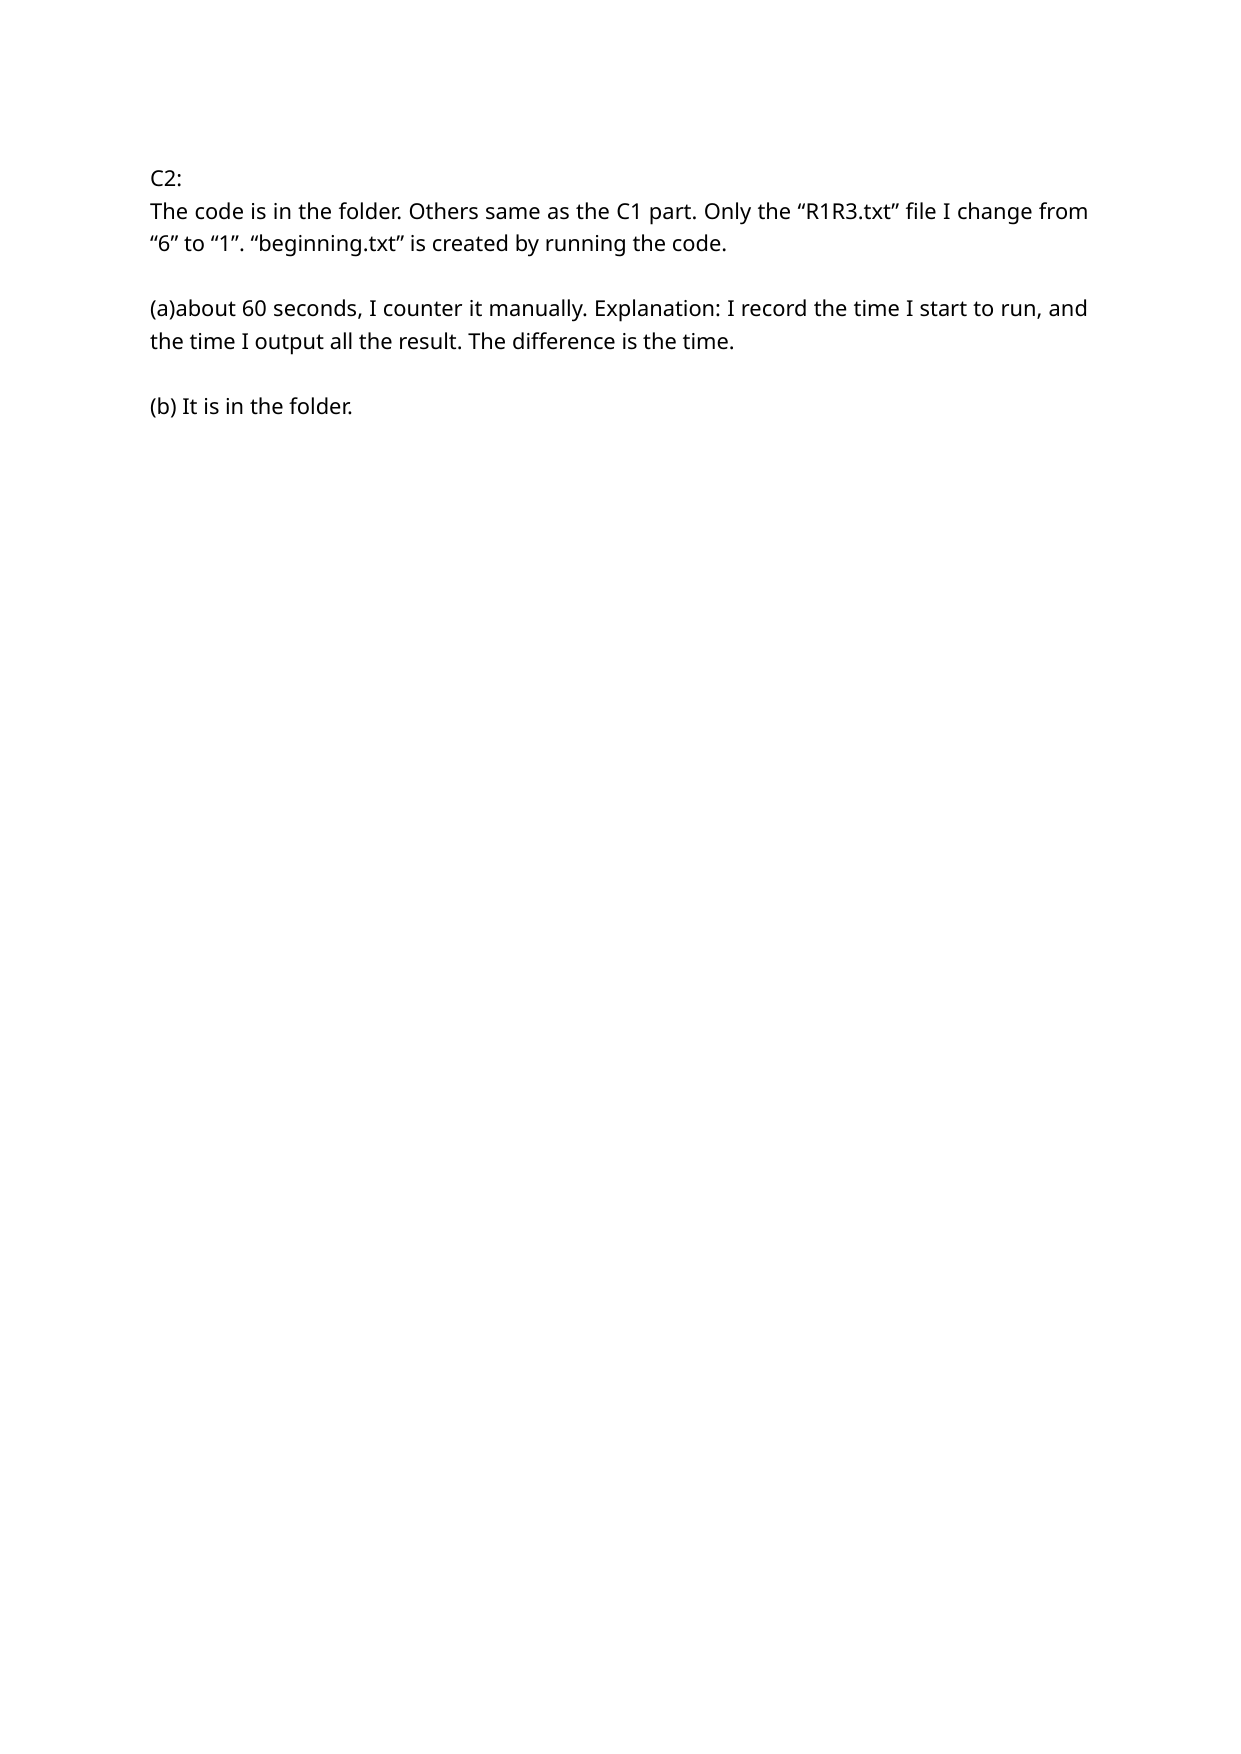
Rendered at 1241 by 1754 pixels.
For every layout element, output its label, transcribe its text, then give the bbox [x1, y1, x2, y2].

text The code is in the folder. Others same as the C1 part. Only the “R1R3.txt” file I change from “6” to “1”. “beginning.txt” is created by running the code. [150, 194, 1090, 259]
text (b) It is in the folder. [150, 389, 1090, 422]
text (a)about 60 seconds, I counter it manually. Explanation: I record the time I start to run, and the time I output all the result. The difference is the time. [150, 292, 1090, 357]
text C2: [150, 162, 1090, 194]
